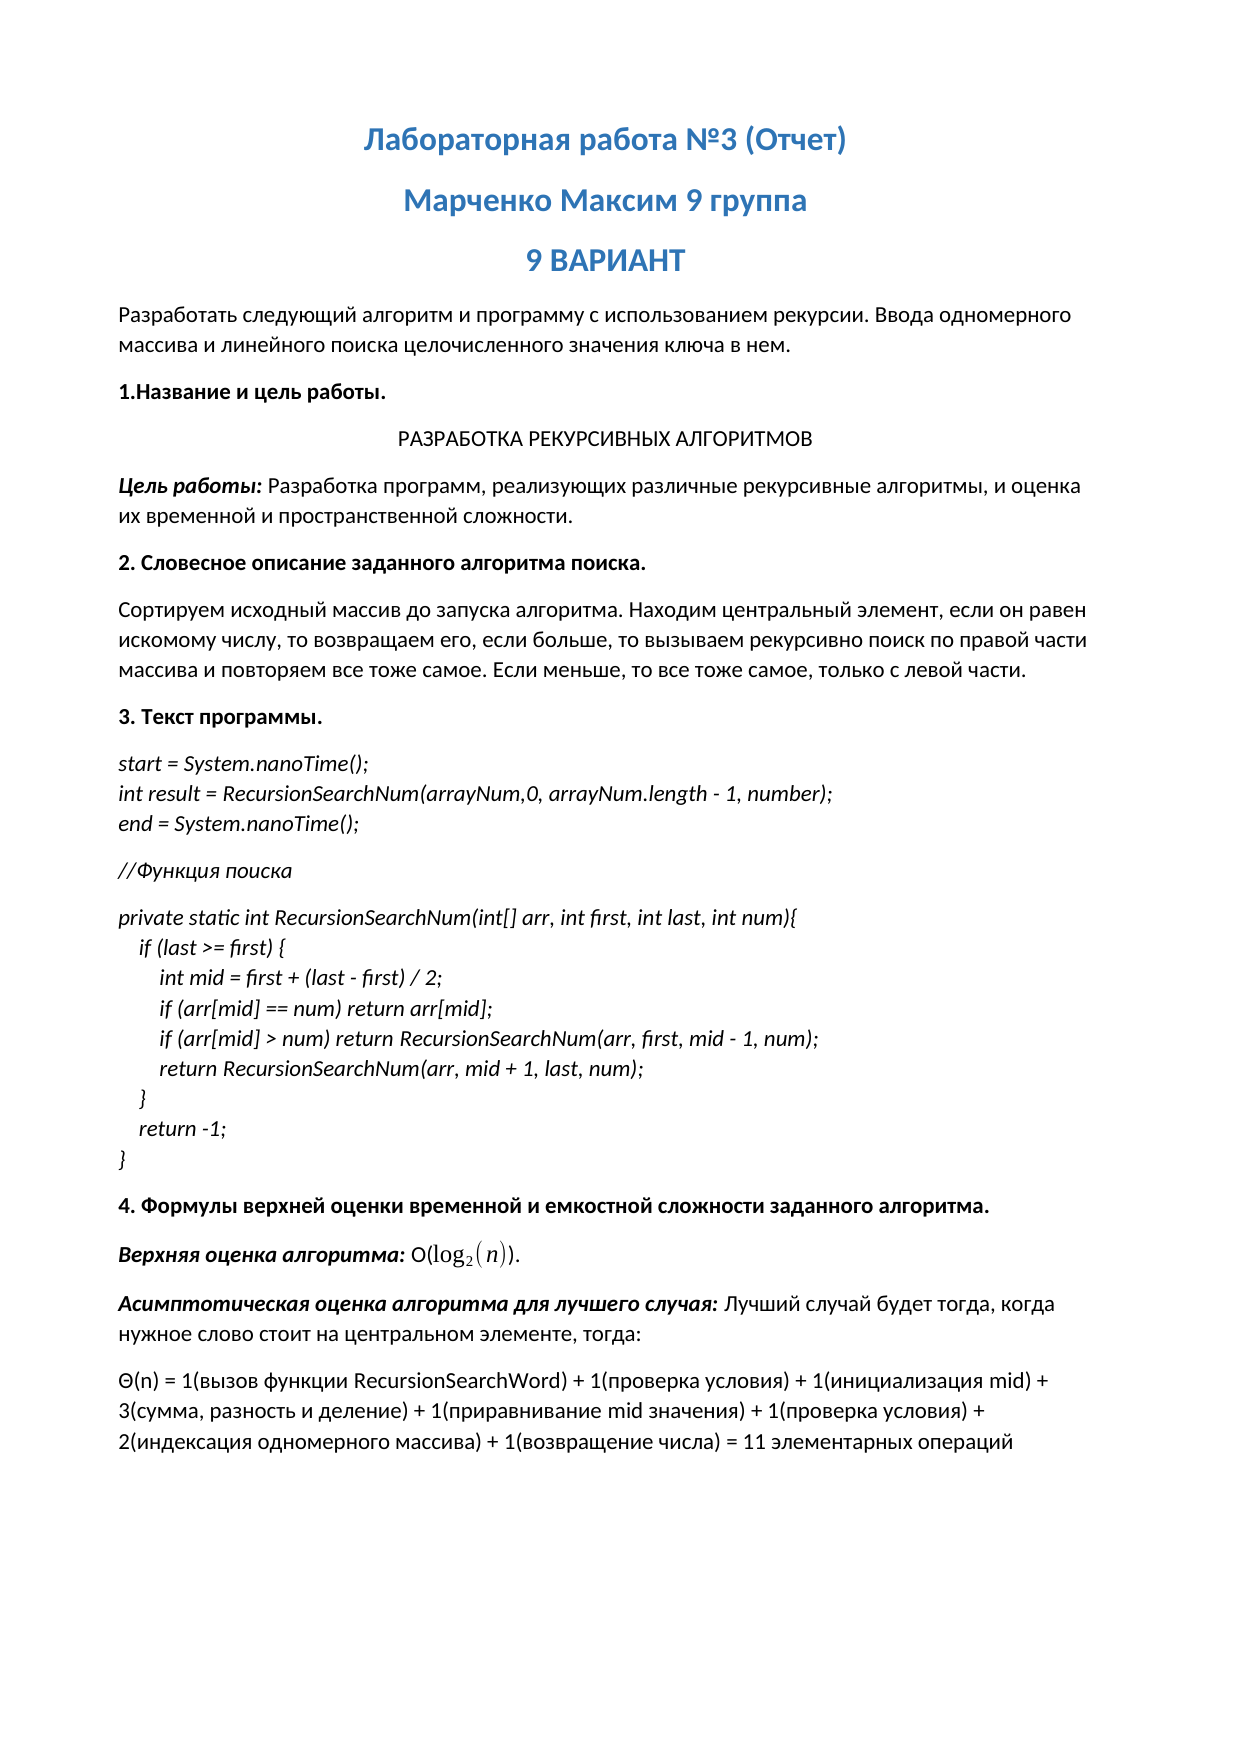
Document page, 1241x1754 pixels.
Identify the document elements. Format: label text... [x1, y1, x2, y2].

text 4. Формулы верхней оценки временной и емкостной сложности заданного алгоритма. [118, 1192, 1093, 1220]
text 3. Текст программы. [118, 702, 1093, 730]
text 9 ВАРИАНТ [118, 239, 1093, 280]
text Цель работы: Разработка программ, реализующих различные рекурсивные алгоритмы, и оценка их временной и пространственной сложности. [118, 471, 1093, 529]
text start = System.nanoTime(); int result = RecursionSearchNum(arrayNum,0, arrayNum.length - 1, number); end = System.nanoTime(); [118, 749, 1093, 837]
text 1.Название и цель работы. [118, 377, 1093, 405]
text Лабораторная работа №3 (Отчет) [118, 118, 1093, 159]
text //Функция поиска [118, 856, 1093, 884]
text 2. Словесное описание заданного алгоритма поиска. [118, 548, 1093, 576]
text Разработать следующий алгоритм и программу с использованием рекурсии. Ввода одномерного массива и линейного поиска целочисленного значения ключа в нем. [118, 300, 1093, 358]
text Сортируем исходный массив до запуска алгоритма. Находим центральный элемент, если он равен искомому числу, то возвращаем его, если больше, то вызываем рекурсивно поиск по правой части массива и повторяем все тоже самое. Если меньше, то все тоже самое, только с левой части. [118, 595, 1093, 683]
text Верхняя оценка алгоритма: O(). [118, 1238, 1093, 1271]
text РАЗРАБОТКА РЕКУРСИВНЫХ АЛГОРИТМОВ [118, 424, 1093, 452]
text Асимптотическая оценка алгоритма для лучшего случая: Лучший случай будет тогда, когда нужное слово стоит на центральном элементе, тогда: [118, 1289, 1093, 1348]
text private static int RecursionSearchNum(int[] arr, int first, int last, int num){ if (last >= first) { int mid = first + (last - first) / 2; if (arr[mid] == num) return arr[mid]; if (arr[mid] > num) return RecursionSearchNum(arr, first, mid - 1, num); return RecursionSearchNum(arr, mid + 1, last, num); } return -1; } [118, 903, 1093, 1173]
text Марченко Максим 9 группа [118, 179, 1093, 219]
